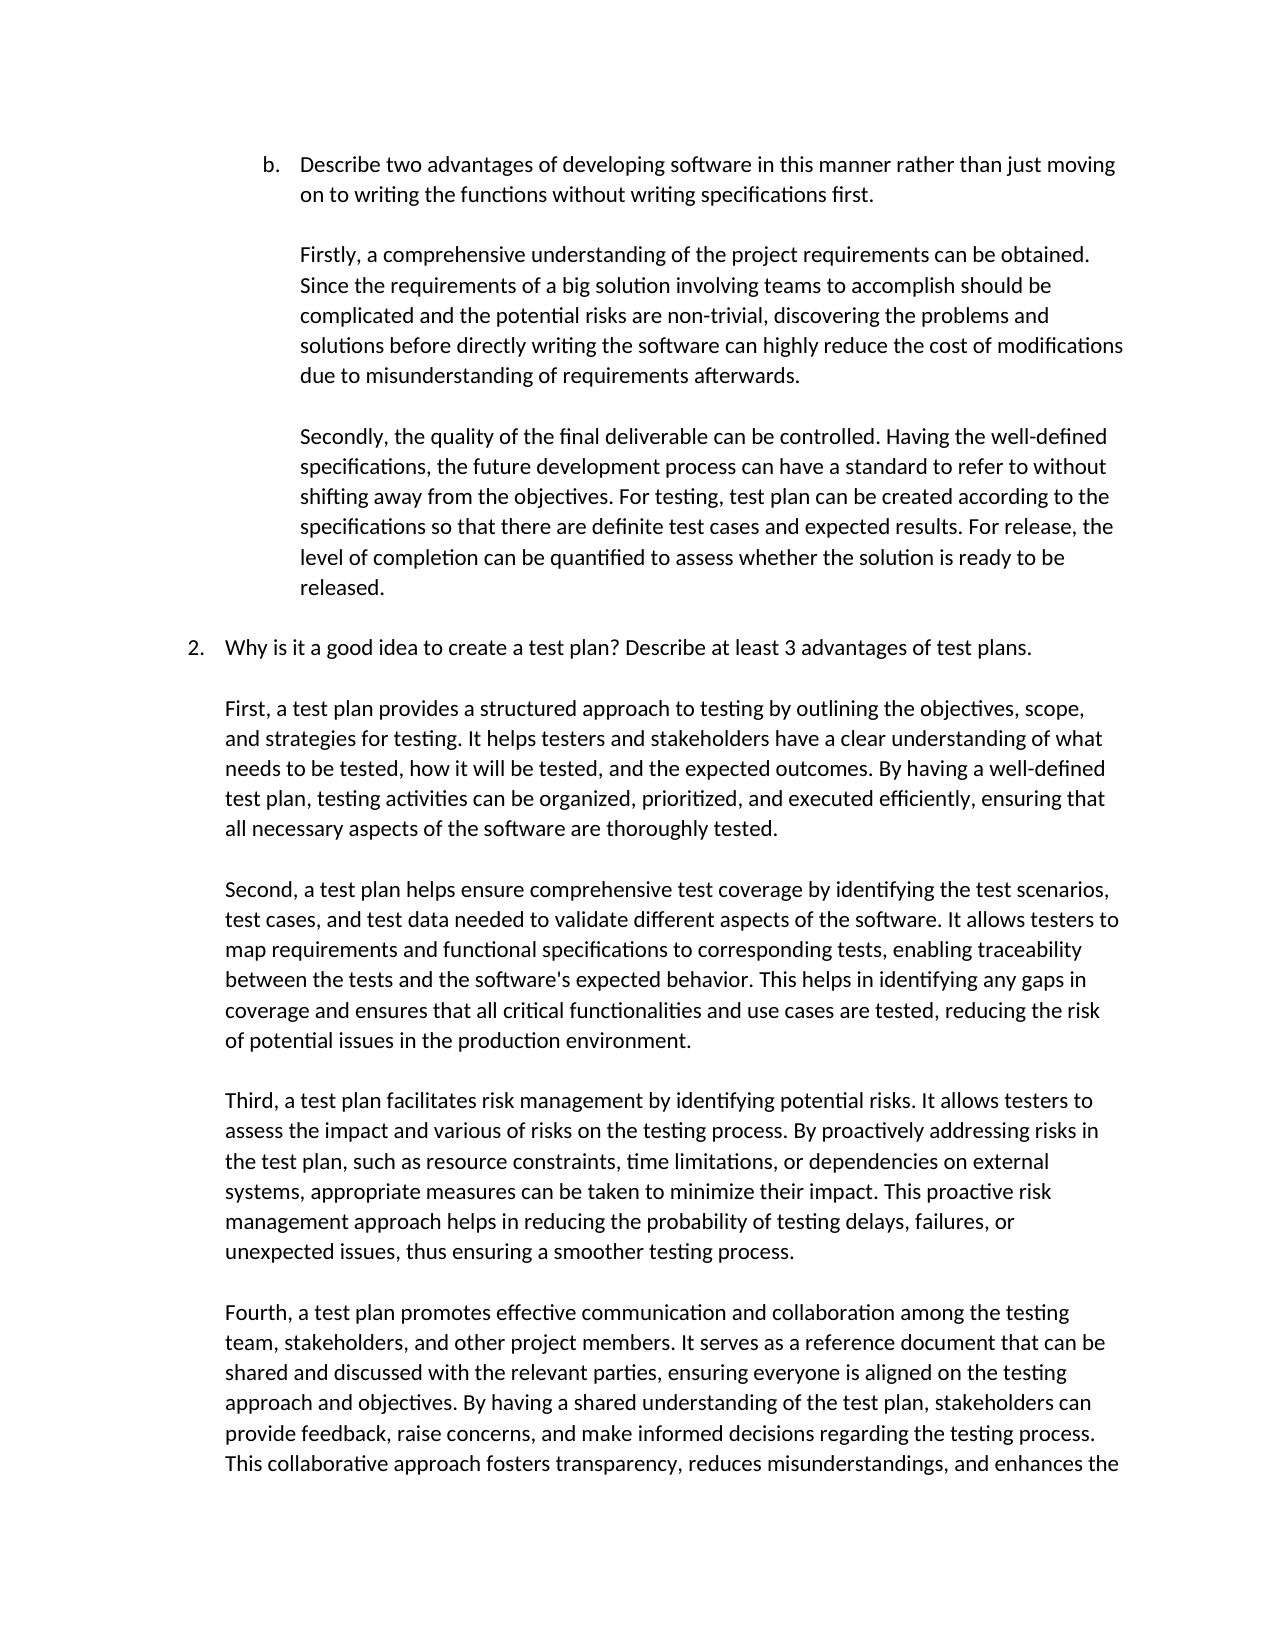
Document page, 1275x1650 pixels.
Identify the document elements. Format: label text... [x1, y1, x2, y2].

list Second, a test plan helps ensure comprehensive test coverage by identifying the test scenarios, test cases, and test data needed to validate different aspects of the software. It allows testers to map requirements and functional specifications to corresponding tests, enabling traceability between the tests and the software's expected behavior. This helps in identifying any gaps in coverage and ensures that all critical functionalities and use cases are tested, reducing the risk of potential issues in the production environment. [225, 875, 1125, 1084]
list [225, 1298, 1125, 1477]
list Why is it a good idea to create a test plan? Describe at least 3 advantages of test plans. First, a test plan provides a structured approach to testing by outlining the objectives, scope, and strategies for testing. It helps testers and stakeholders have a clear understanding of what needs to be tested, how it will be tested, and the expected outcomes. By having a well-defined test plan, testing activities can be organized, prioritized, and executed efficiently, ensuring that all necessary aspects of the software are thoroughly tested. [187, 633, 1125, 843]
list Describe two advantages of developing software in this manner rather than just moving on to writing the functions without writing specifications first. [262, 150, 1125, 238]
list Third, a test plan facilitates risk management by identifying potential risks. It allows testers to assess the impact and various of risks on the testing process. By proactively addressing risks in the test plan, such as resource constraints, time limitations, or dependencies on external systems, appropriate measures can be taken to minimize their impact. This proactive risk management approach helps in reducing the probability of testing delays, failures, or unexpected issues, thus ensuring a smoother testing process. [225, 1086, 1125, 1266]
list Secondly, the quality of the final deliverable can be controlled. Having the well-defined specifications, the future development process can have a standard to refer to without shifting away from the objectives. For testing, test plan can be created according to the specifications so that there are definite test cases and expected results. For release, the level of completion can be quantified to assess whether the solution is ready to be released. [300, 422, 1125, 631]
list Firstly, a comprehensive understanding of the project requirements can be obtained. Since the requirements of a big solution involving teams to accomplish should be complicated and the potential risks are non-trivial, discovering the problems and solutions before directly writing the software can highly reduce the cost of modifications due to misunderstanding of requirements afterwards. [300, 241, 1125, 389]
